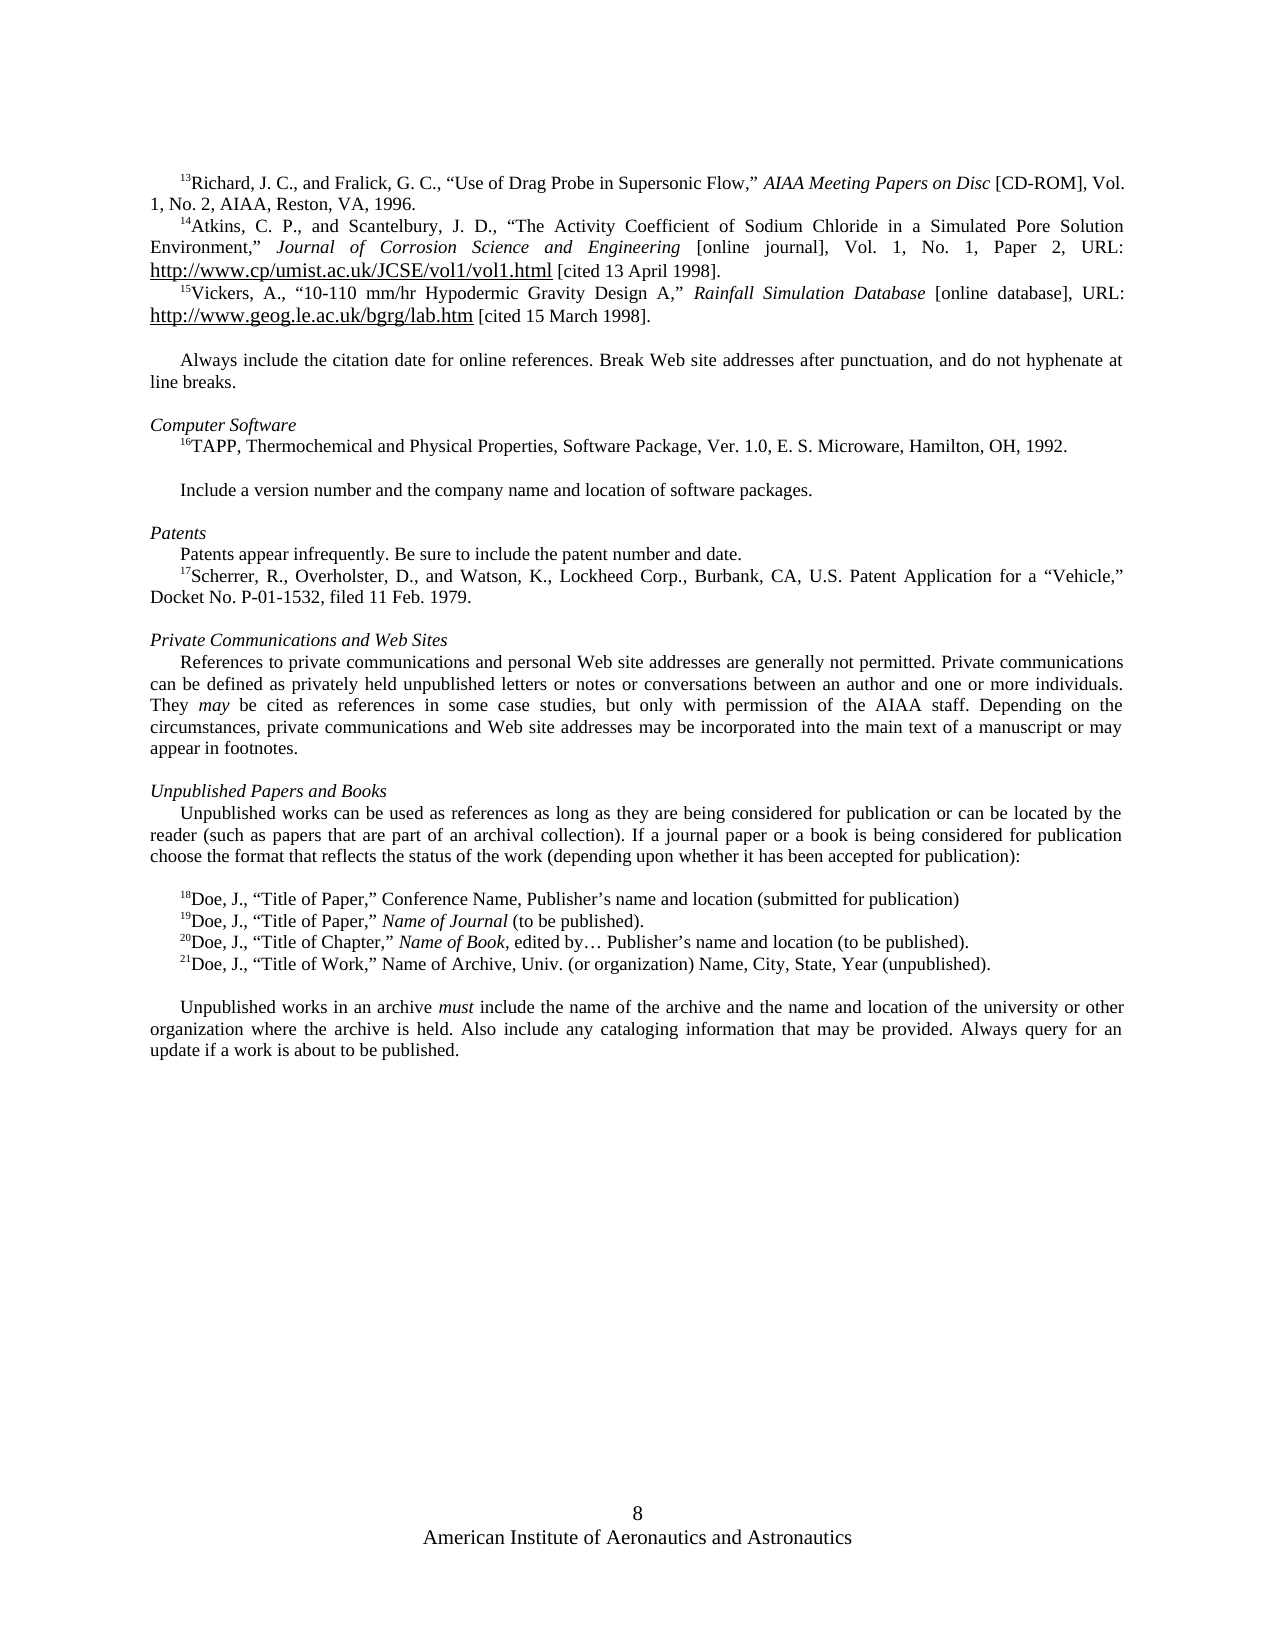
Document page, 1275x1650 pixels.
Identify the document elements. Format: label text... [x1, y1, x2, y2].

text Patents appear infrequently. Be sure to include the patent number and date. [150, 543, 1125, 565]
text Private Communications and Web Sites [150, 629, 1125, 651]
text 21Doe, J., “Title of Work,” Name of Archive, Univ. (or organization) Name, City, State, Year (unpublished). [150, 953, 1125, 974]
text 16TAPP, Thermochemical and Physical Properties, Software Package, Ver. 1.0, E. S. Microware, Hamilton, OH, 1992. [150, 435, 1125, 457]
text 18Doe, J., “Title of Paper,” Conference Name, Publisher’s name and location (submitted for publication) [150, 888, 1125, 910]
text Unpublished Papers and Books [150, 780, 1125, 802]
text 14Atkins, C. P., and Scantelbury, J. D., “The Activity Coefficient of Sodium Chloride in a Simulated Pore Solution Environment,” Journal of Corrosion Science and Engineering [online journal], Vol. 1, No. 1, Paper 2, URL: http://www.cp/umist.ac.uk/JCSE/vol1/vol1.html [cited 13 April 1998]. [150, 215, 1125, 282]
text References to private communications and personal Web site addresses are generally not permitted. Private communications can be defined as privately held unpublished letters or notes or conversations between an author and one or more individuals. They may be cited as references in some case studies, but only with permission of the AIAA staff. Depending on the circumstances, private communications and Web site addresses may be incorporated into the main text of a manuscript or may appear in footnotes. [150, 651, 1125, 759]
text Unpublished works can be used as references as long as they are being considered for publication or can be located by the reader (such as papers that are part of an archival collection). If a journal paper or a book is being considered for publication choose the format that reflects the status of the work (depending upon whether it has been accepted for publication): [150, 802, 1125, 867]
text 13Richard, J. C., and Fralick, G. C., “Use of Drag Probe in Supersonic Flow,” AIAA Meeting Papers on Disc [CD-ROM], Vol. 1, No. 2, AIAA, Reston, VA, 1996. [150, 172, 1125, 215]
text Computer Software [150, 414, 1125, 435]
text 20Doe, J., “Title of Chapter,” Name of Book, edited by… Publisher’s name and location (to be published). [150, 931, 1125, 953]
text Patents [150, 522, 1125, 543]
text Include a version number and the company name and location of software packages. [150, 478, 1125, 500]
text 19Doe, J., “Title of Paper,” Name of Journal (to be published). [150, 910, 1125, 931]
text Always include the citation date for online references. Break Web site addresses after punctuation, and do not hyphenate at line breaks. [150, 349, 1125, 392]
text 17Scherrer, R., Overholster, D., and Watson, K., Lockheed Corp., Burbank, CA, U.S. Patent Application for a “Vehicle,” Docket No. P-01-1532, filed 11 Feb. 1979. [150, 565, 1125, 608]
text Unpublished works in an archive must include the name of the archive and the name and location of the university or other organization where the archive is held. Also include any cataloging information that may be provided. Always query for an update if a work is about to be published. [150, 996, 1125, 1061]
text 15Vickers, A., “10-110 mm/hr Hypodermic Gravity Design A,” Rainfall Simulation Database [online database], URL: http://www.geog.le.ac.uk/bgrg/lab.htm [cited 15 March 1998]. [150, 282, 1125, 327]
